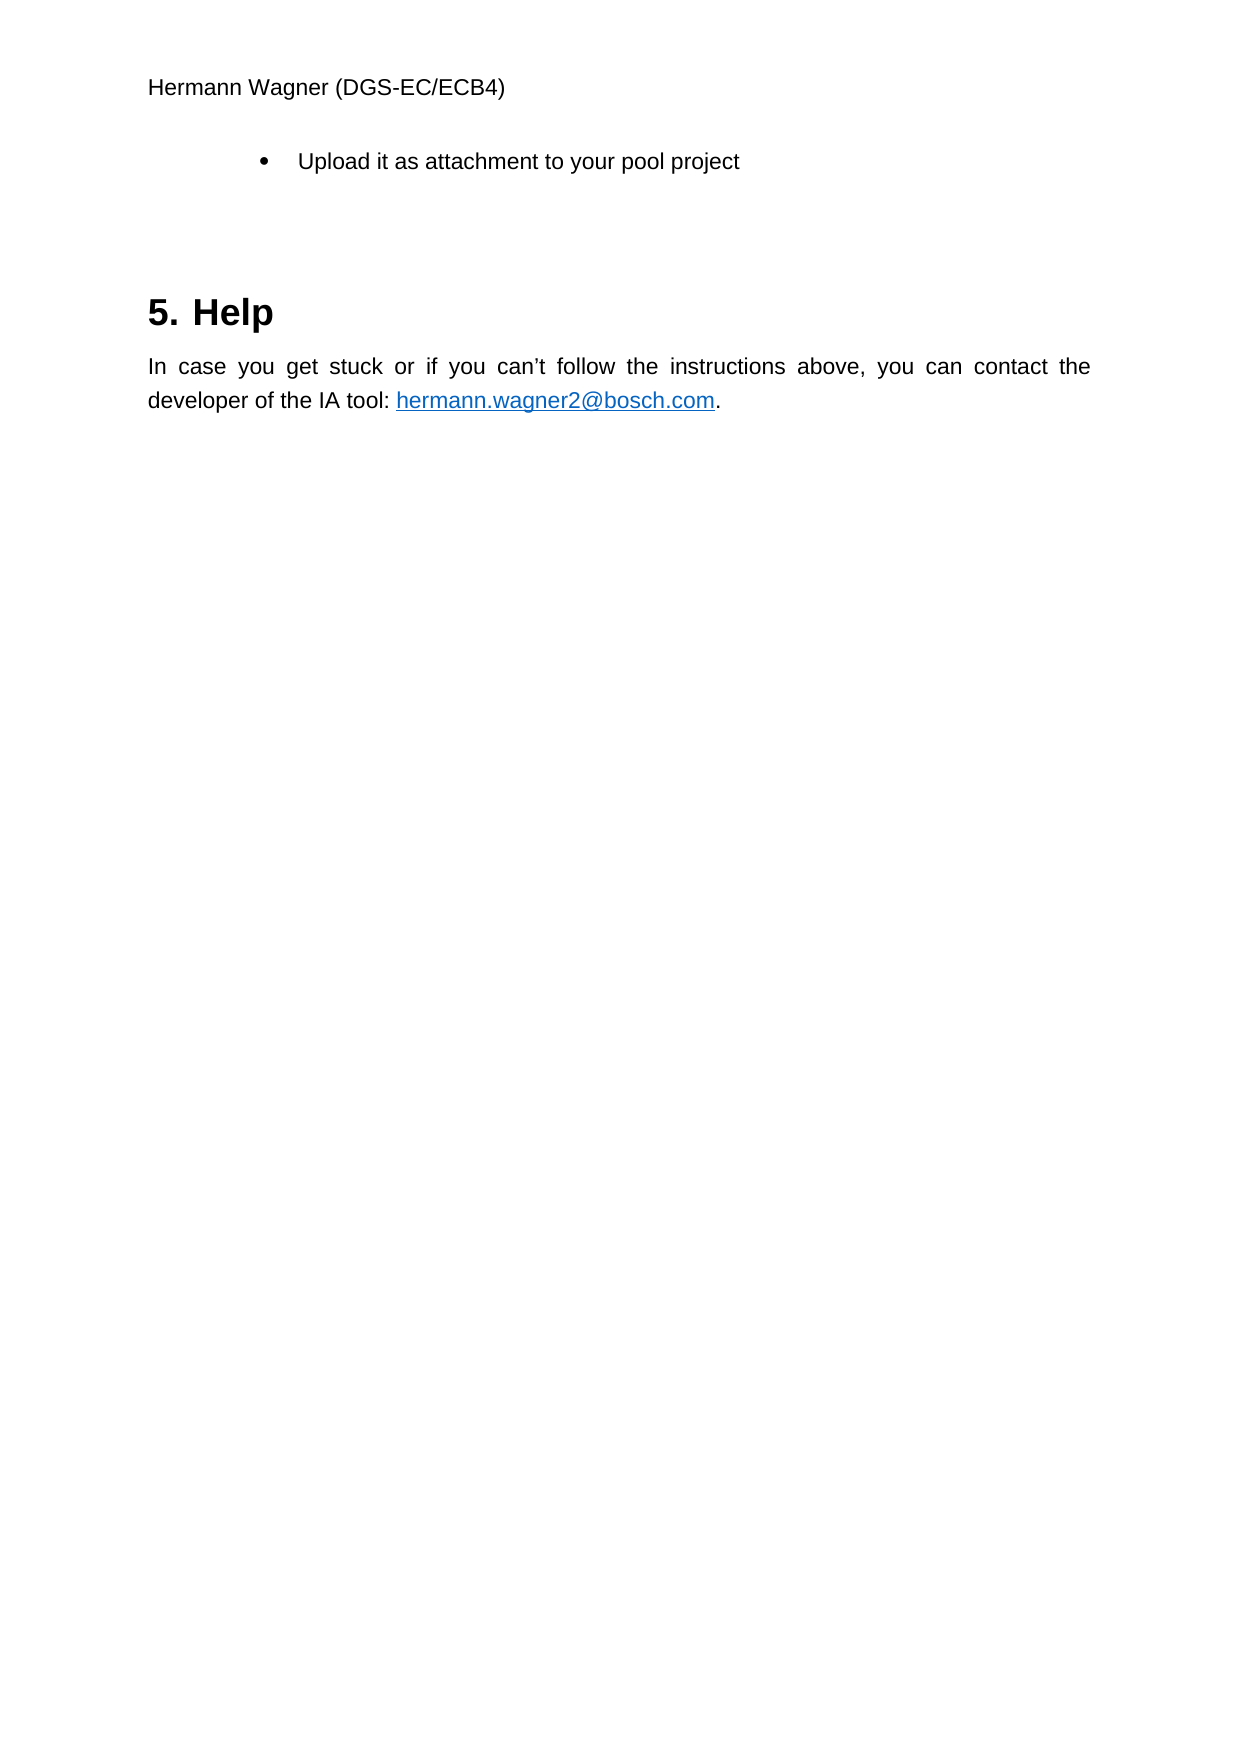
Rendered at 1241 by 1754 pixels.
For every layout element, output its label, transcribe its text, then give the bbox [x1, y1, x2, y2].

text In case you get stuck or if you can’t follow the instructions above, you can contact the developer of the IA tool: hermann.wagner2@bosch.com. [148, 353, 1093, 413]
subtitle Help [148, 291, 1093, 334]
list Upload it as attachment to your pool project [260, 148, 1093, 174]
